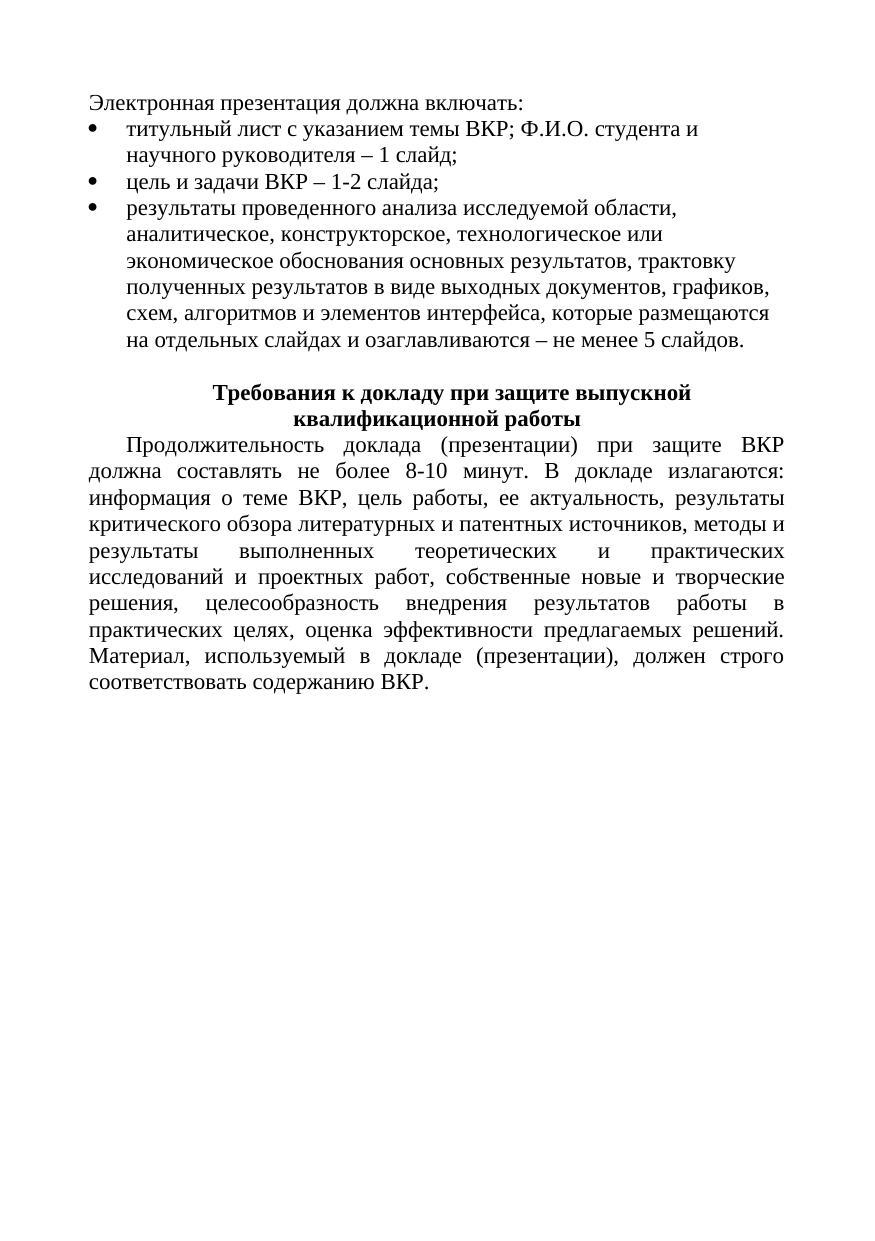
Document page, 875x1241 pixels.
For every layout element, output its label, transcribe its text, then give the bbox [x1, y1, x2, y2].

list результаты проведенного анализа исследуемой области, аналитическое, конструкторское, технологическое или экономическое обоснования основных результатов, трактовку полученных результатов в виде выходных документов, графиков, схем, алгоритмов и элементов интерфейса, которые размещаются на отдельных слайдах и озаглавливаются – не менее 5 слайдов. [89, 194, 785, 352]
list цель и задачи ВКР – 1-2 слайда; [89, 168, 785, 194]
text Требования к докладу при защите выпускной квалификационной работы [89, 378, 785, 431]
text Электронная презентация должна включать: [89, 89, 785, 115]
list титульный лист с указанием темы ВКР; Ф.И.О. студента и научного руководителя – 1 слайд; [89, 115, 785, 168]
text Продолжительность доклада (презентации) при защите ВКР должна составлять не более 8-10 минут. В докладе излагаются: информация о теме ВКР, цель работы, ее актуальность, результаты критического обзора литературных и патентных источников, методы и результаты выполненных теоретических и практических исследований и проектных работ, собственные новые и творческие решения, целесообразность внедрения результатов работы в практических целях, оценка эффективности предлагаемых решений. Материал, используемый в докладе (презентации), должен строго соответствовать содержанию ВКР. [89, 431, 785, 695]
